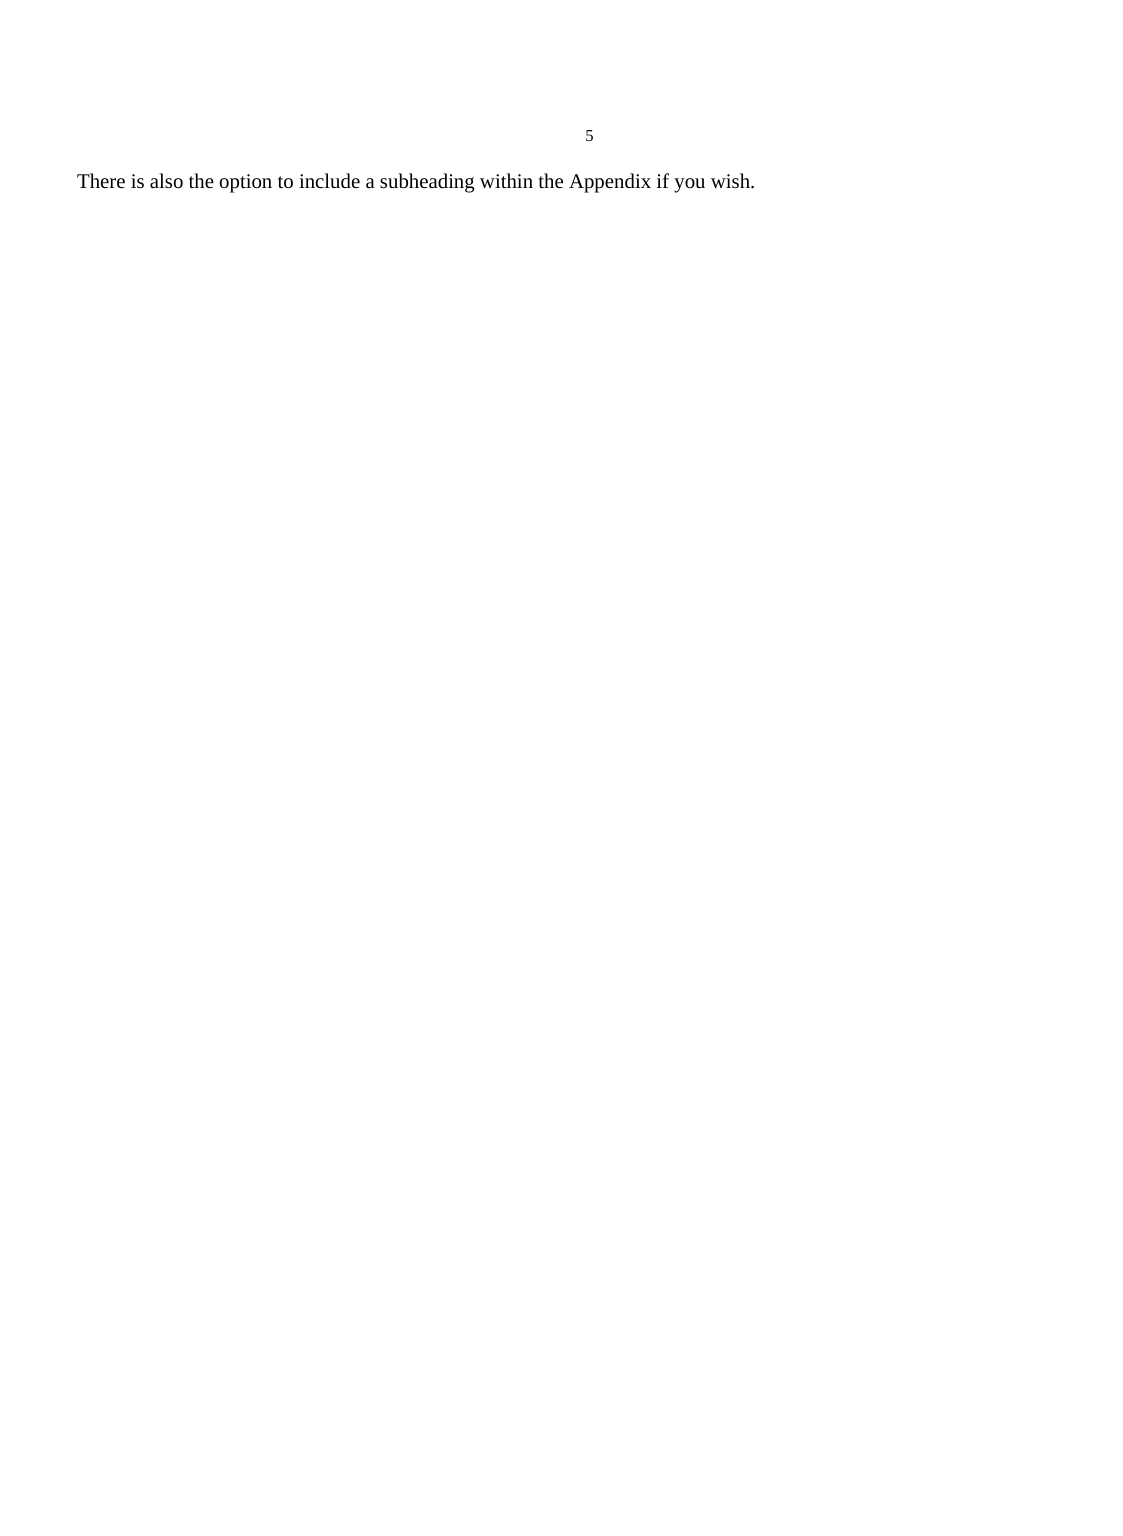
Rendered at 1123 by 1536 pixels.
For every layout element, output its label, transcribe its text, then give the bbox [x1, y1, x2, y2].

text There is also the option to include a subheading within the Appendix if you wish. [77, 169, 998, 193]
